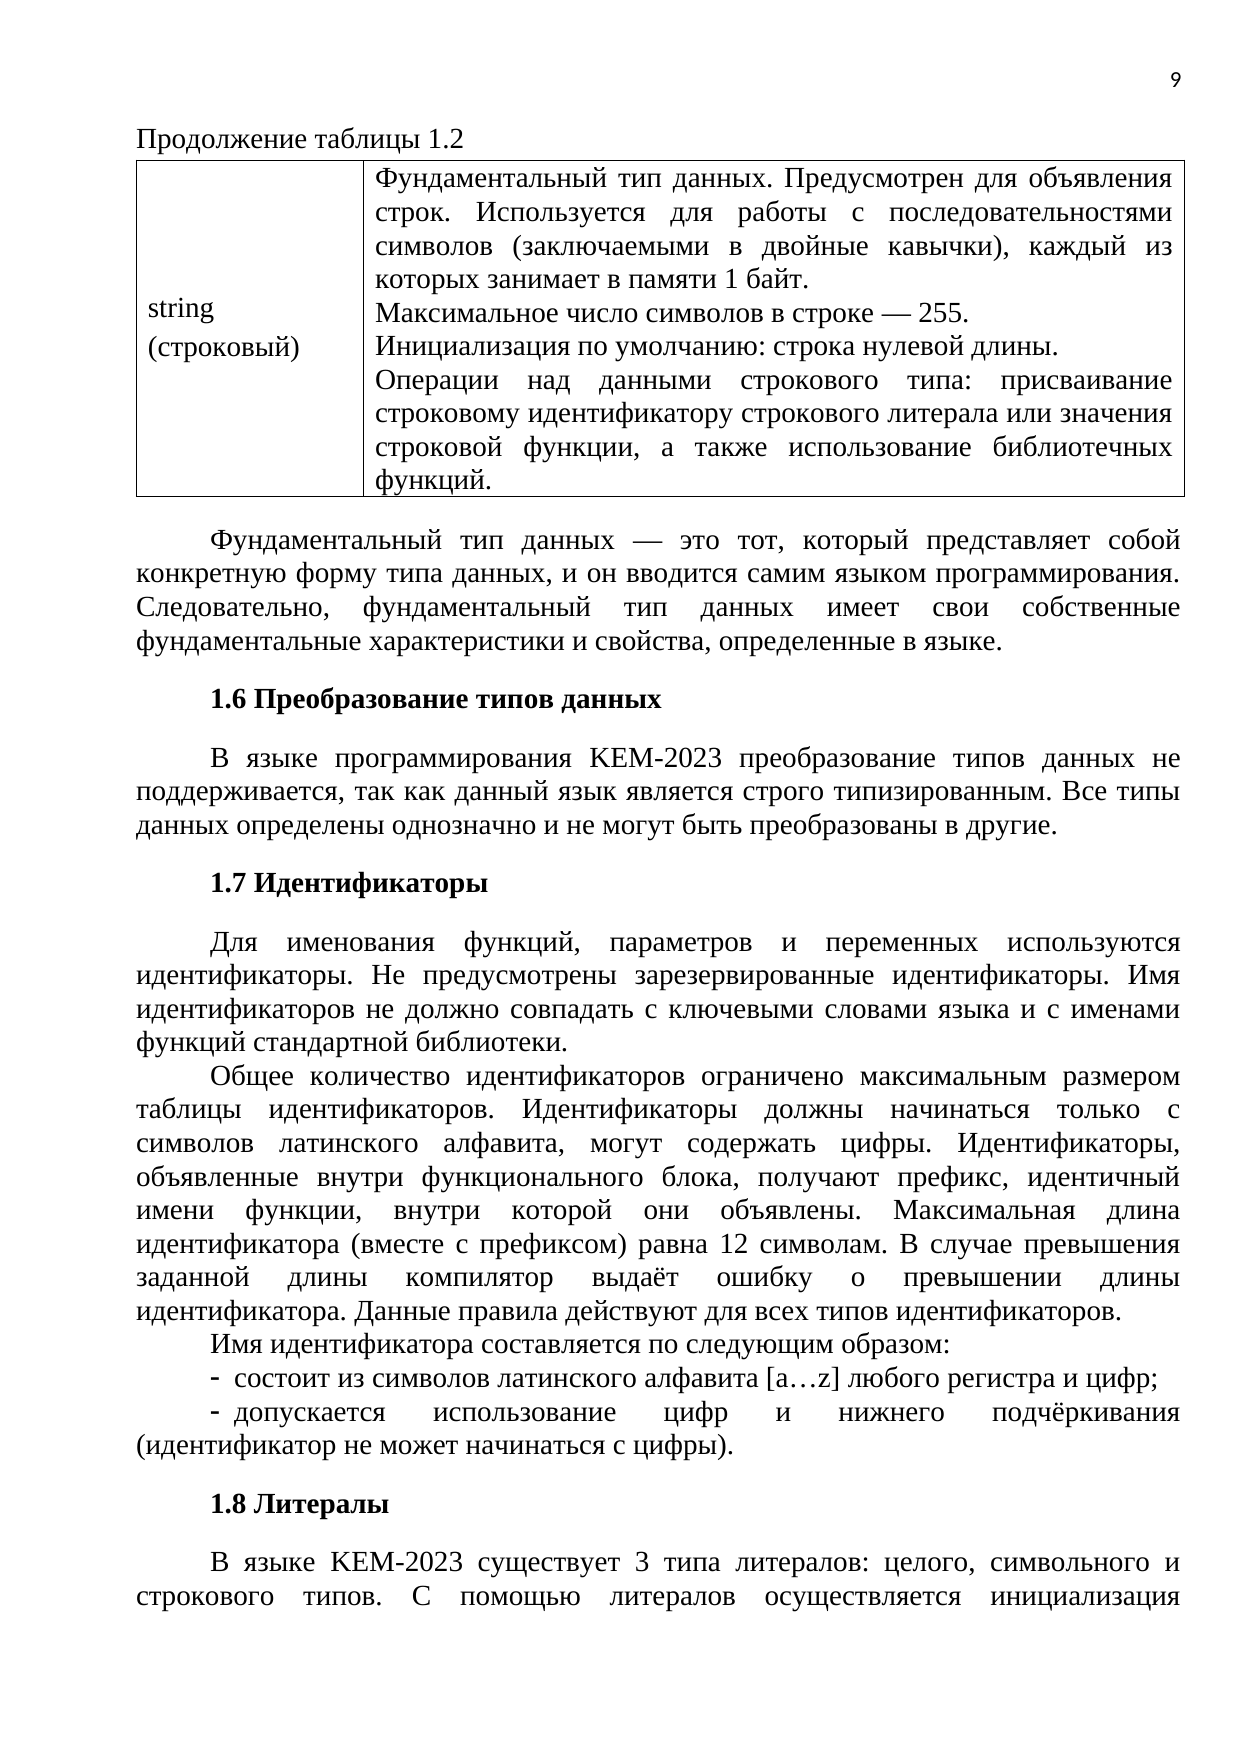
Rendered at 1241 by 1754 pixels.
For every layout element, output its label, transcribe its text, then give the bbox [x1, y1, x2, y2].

text Общее количество идентификаторов ограничено максимальным размером таблицы идентификаторов. Идентификаторы должны начинаться только с символов латинского алфавита, могут содержать цифры. Идентификаторы, объявленные внутри функционального блока, получают префикс, идентичный имени функции, внутри которой они объявлены. Максимальная длина идентификатора (вместе с префиксом) равна 12 символам. В случае превышения заданной длины компилятор выдаёт ошибку о превышении длины идентификатора. Данные правила действуют для всех типов идентификаторов. [136, 1058, 1181, 1326]
text Фундаментальный тип данных — это тот, который представляет собой конкретную форму типа данных, и он вводится самим языком программирования. Следовательно, фундаментальный тип данных имеет свои собственные фундаментальные характеристики и свойства, определенные в языке. [136, 522, 1181, 656]
table_header Фундаментальный тип данных. Предусмотрен для объявления строк. Используется для работы с последовательностями символов (заключаемыми в двойные кавычки), каждый из которых занимает в памяти 1 байт. Максимальное число символов в строке — 255. Инициализация по умолчанию: строка нулевой длины. Операции над данными строкового типа: присваивание строковому идентификатору строкового литерала или значения строковой функции, а также использование библиотечных функций. [364, 161, 1184, 496]
text 1.6 Преобразование типов данных [136, 681, 1181, 715]
list допускается использование цифр и нижнего подчёркивания (идентификатор не может начинаться с цифры). [136, 1394, 1181, 1461]
text Продолжение таблицы 1.2 [136, 121, 1181, 154]
table_header string (строковый) [137, 161, 363, 496]
text 1.8 Литералы [136, 1486, 1181, 1519]
text В языке программирования KEM-2023 преобразование типов данных не поддерживается, так как данный язык является строго типизированным. Все типы данных определены однозначно и не могут быть преобразованы в другие. [136, 740, 1181, 840]
text 1.7 Идентификаторы [136, 865, 1181, 899]
text Для именования функций, параметров и переменных используются идентификаторы. Не предусмотрены зарезервированные идентификаторы. Имя идентификаторов не должно совпадать с ключевыми словами языка и с именами функций стандартной библиотеки. [136, 924, 1181, 1058]
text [136, 1544, 1181, 1611]
text Имя идентификатора составляется по следующим образом: [136, 1326, 1181, 1360]
list состоит из символов латинского алфавита [a…z] любого регистра и цифр; [136, 1360, 1181, 1394]
